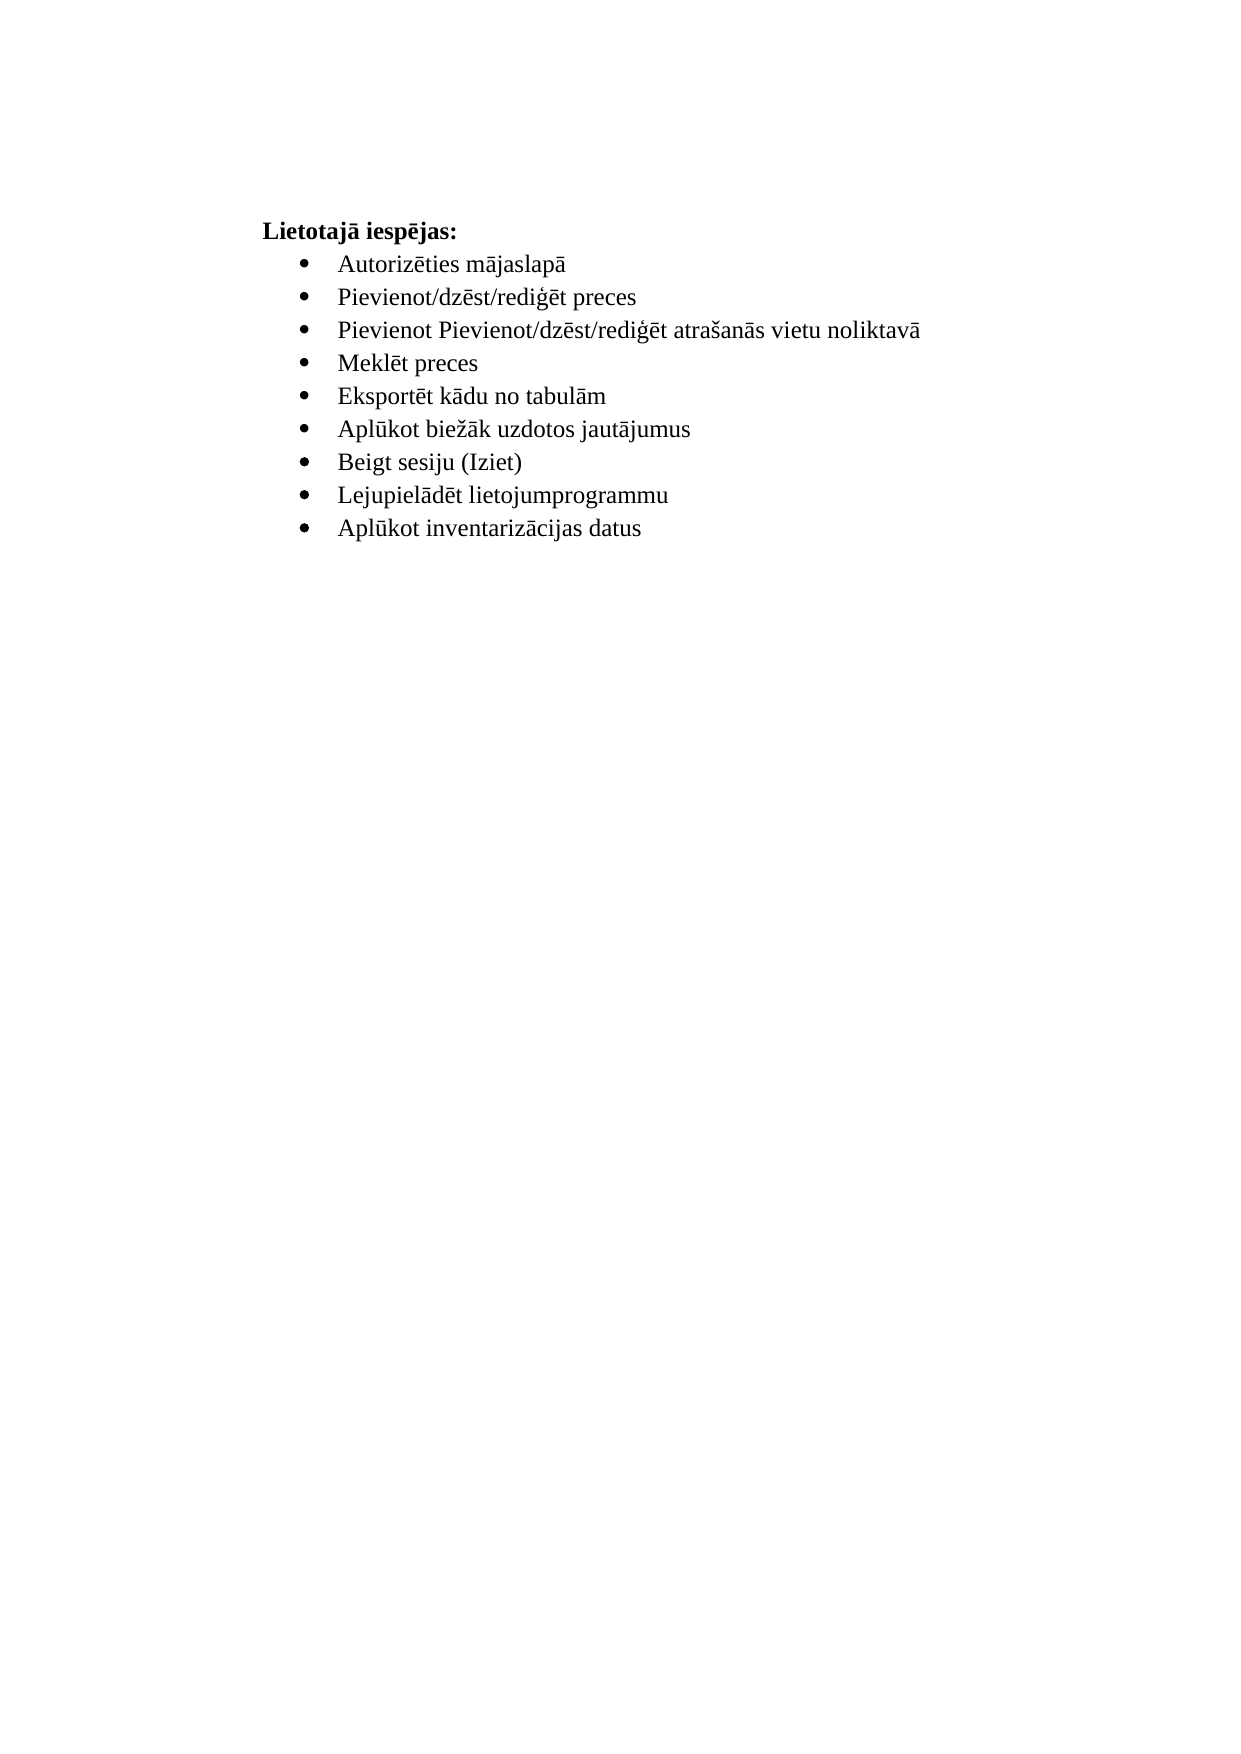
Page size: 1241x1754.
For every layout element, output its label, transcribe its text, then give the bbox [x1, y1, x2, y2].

list Eksportēt kādu no tabulām [300, 381, 1053, 410]
list Lietotajā iespējas: [187, 216, 1053, 245]
list Pievienot Pievienot/dzēst/rediģēt atrašanās vietu noliktavā [300, 315, 1053, 344]
list Meklēt preces [300, 348, 1053, 377]
list Lejupielādēt lietojumprogrammu [300, 480, 1053, 509]
list Aplūkot biežāk uzdotos jautājumus [300, 414, 1053, 443]
list Pievienot/dzēst/rediģēt preces [300, 282, 1053, 311]
list Aplūkot inventarizācijas datus [300, 513, 1053, 542]
list Beigt sesiju (Iziet) [300, 447, 1053, 476]
list Autorizēties mājaslapā [300, 249, 1053, 278]
